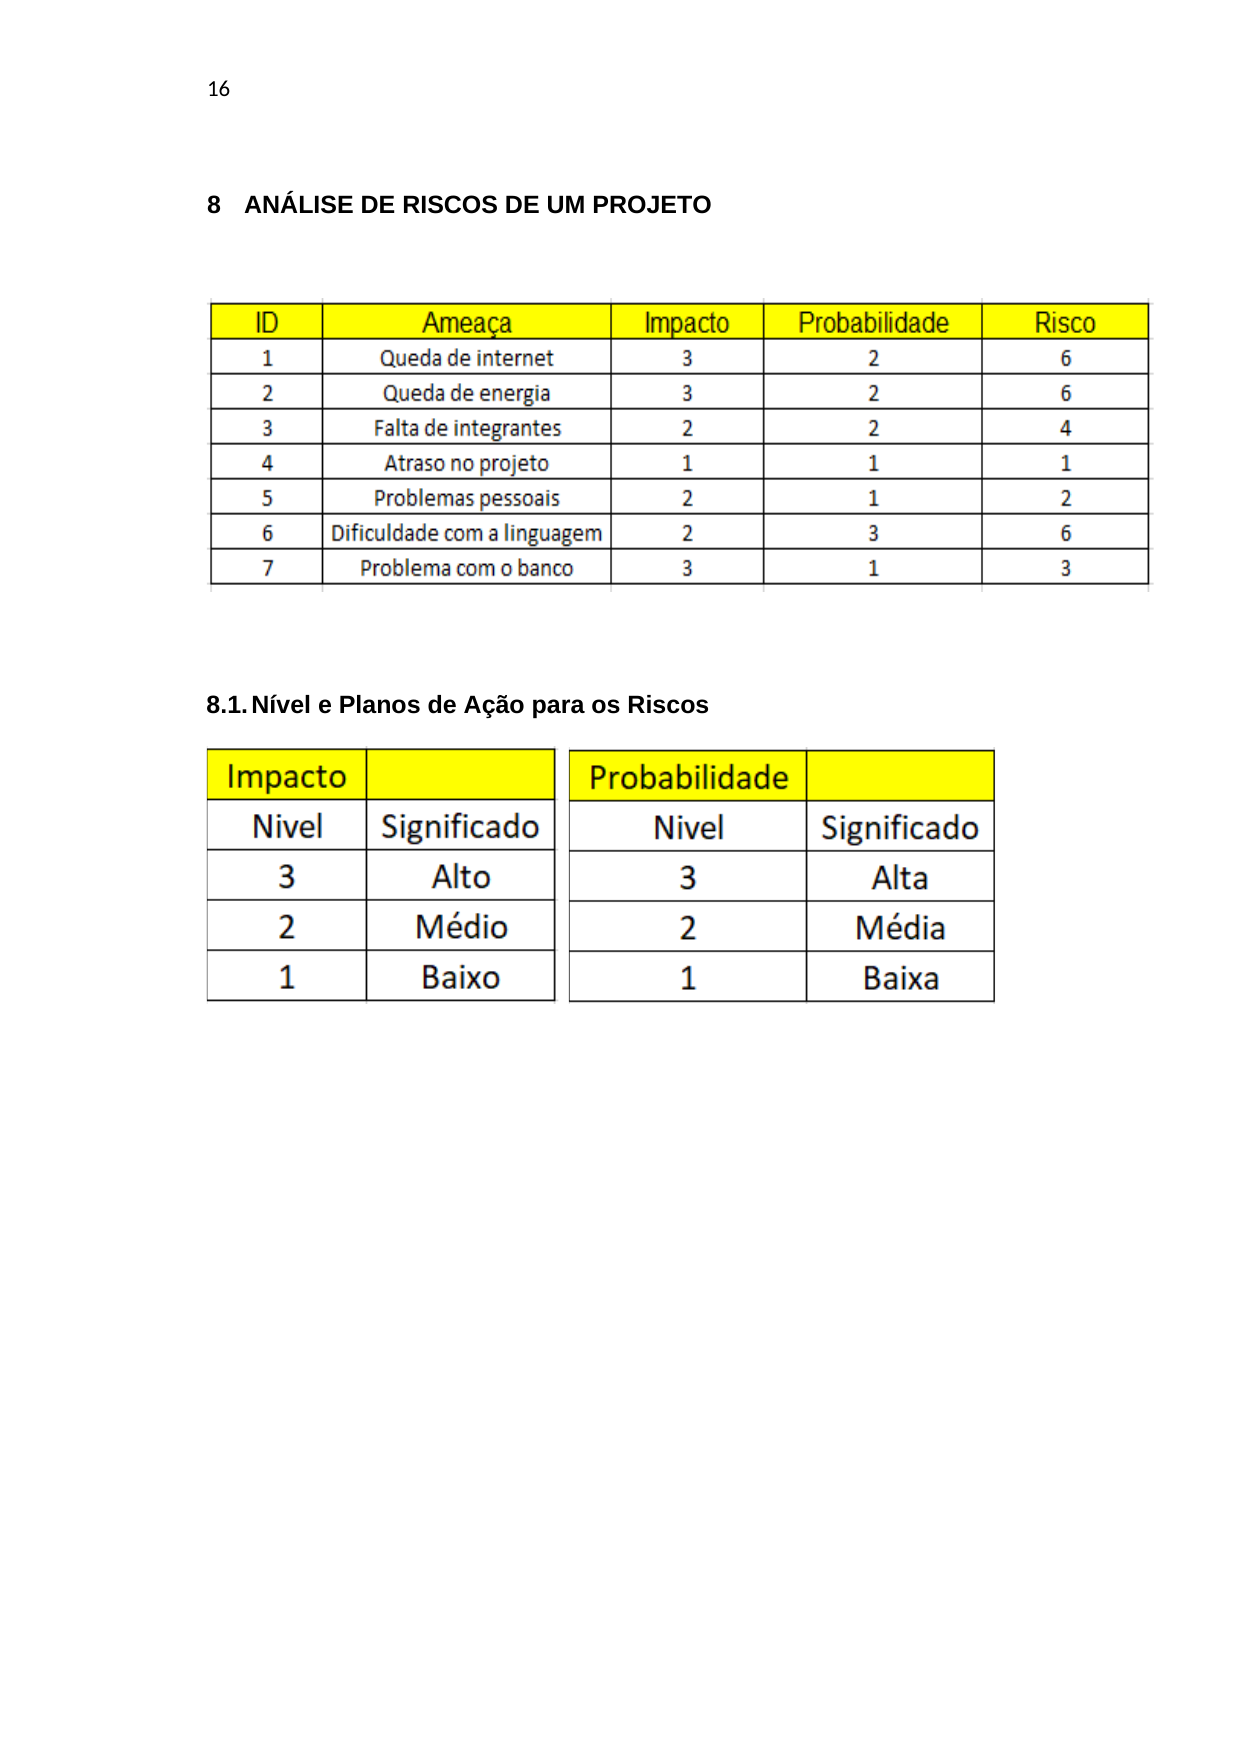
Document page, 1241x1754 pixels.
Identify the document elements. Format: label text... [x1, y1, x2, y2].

picture [206, 298, 1154, 592]
picture [568, 747, 996, 1004]
subtitle Nível e Planos de Ação para os Riscos [206, 690, 1122, 719]
picture [206, 746, 559, 1004]
subtitle ANÁLISE DE RISCOS DE UM PROJETO [207, 190, 1122, 218]
